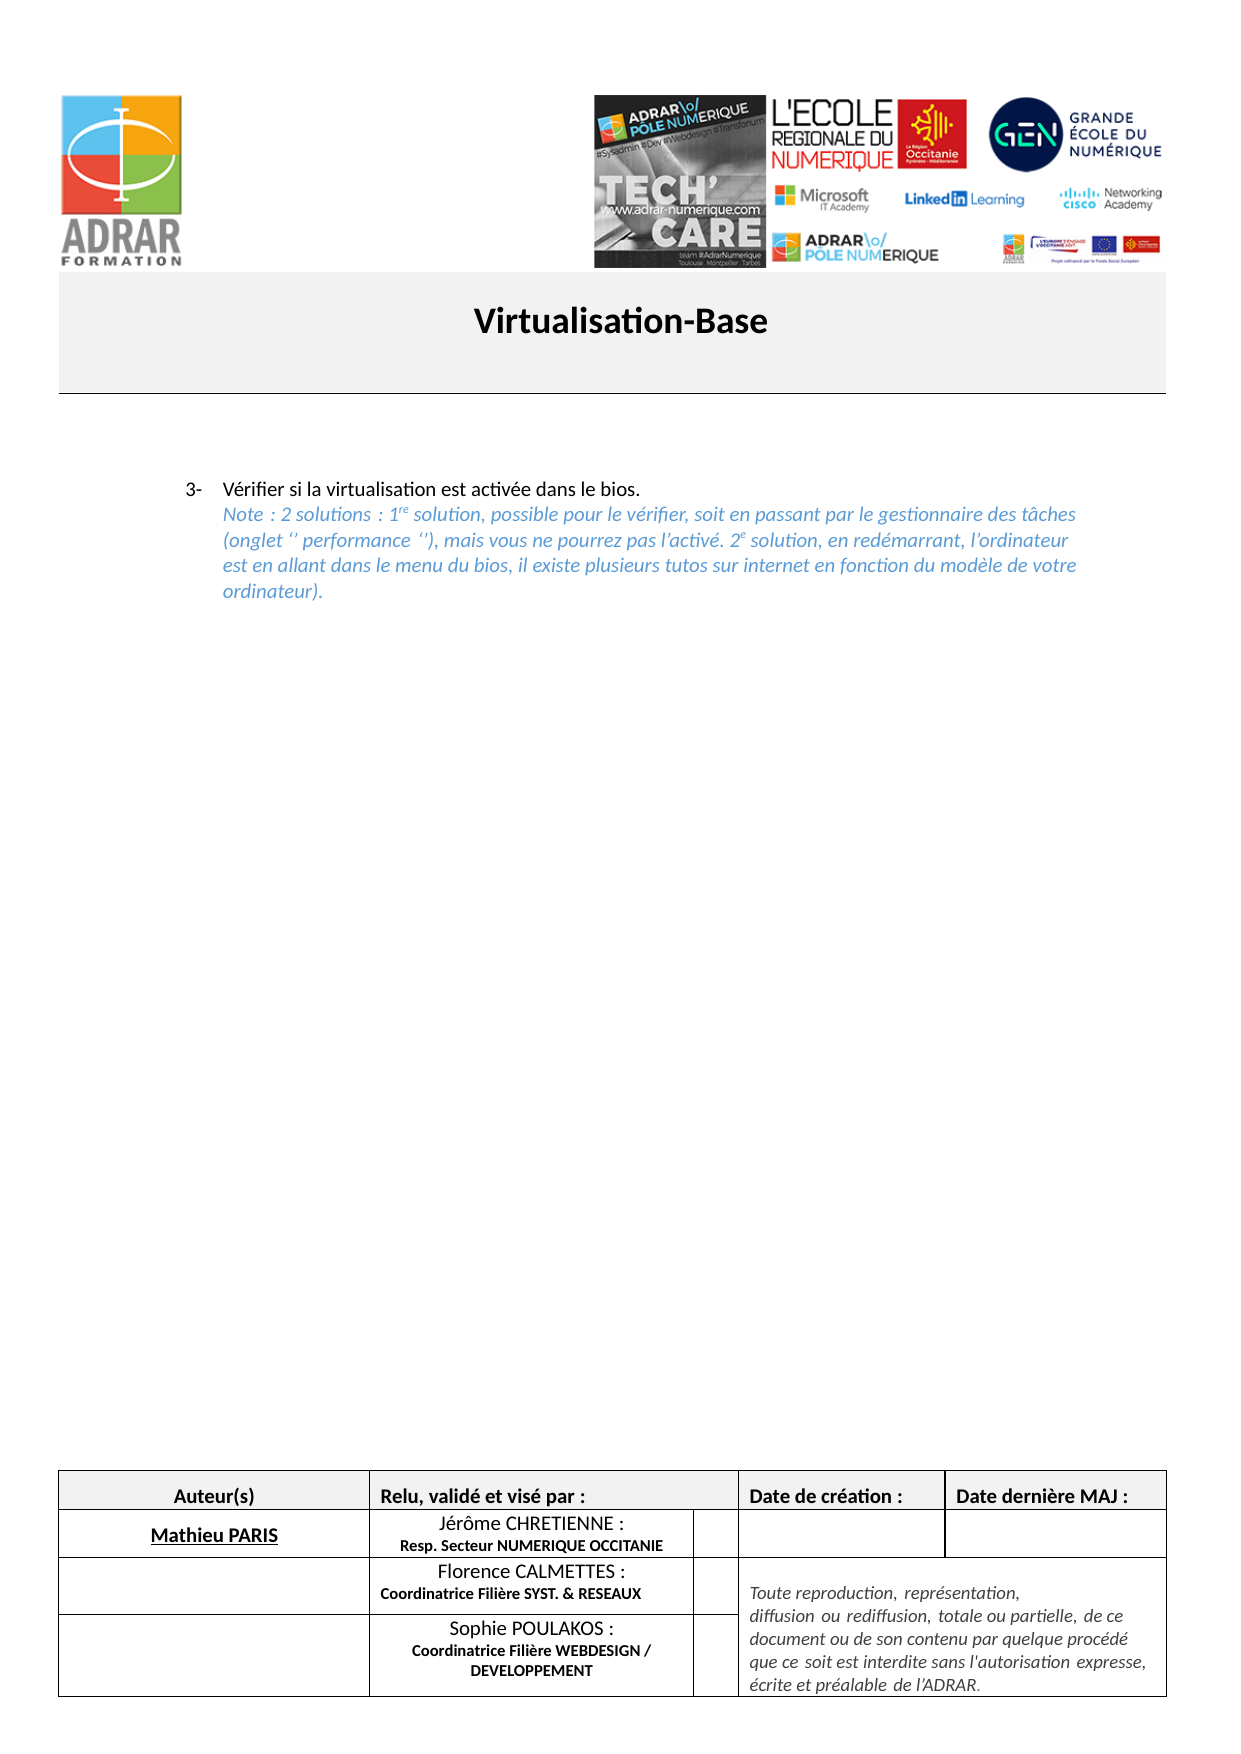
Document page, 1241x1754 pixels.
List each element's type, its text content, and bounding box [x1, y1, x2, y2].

list Note : 2 solutions : 1re solution, possible pour le vérifier, soit en passant par le gestionnaire des tâches (onglet ‘’ performance ‘’), mais vous ne pourrez pas l’activé. 2e solution, en redémarrant, l’ordinateur est en allant dans le menu du bios, il existe plusieurs tutos sur internet en fonction du modèle de votre ordinateur). [223, 502, 1093, 603]
picture [61, 93, 183, 268]
list Vérifier si la virtualisation est activée dans le bios. [185, 476, 1093, 502]
picture [594, 95, 1166, 268]
